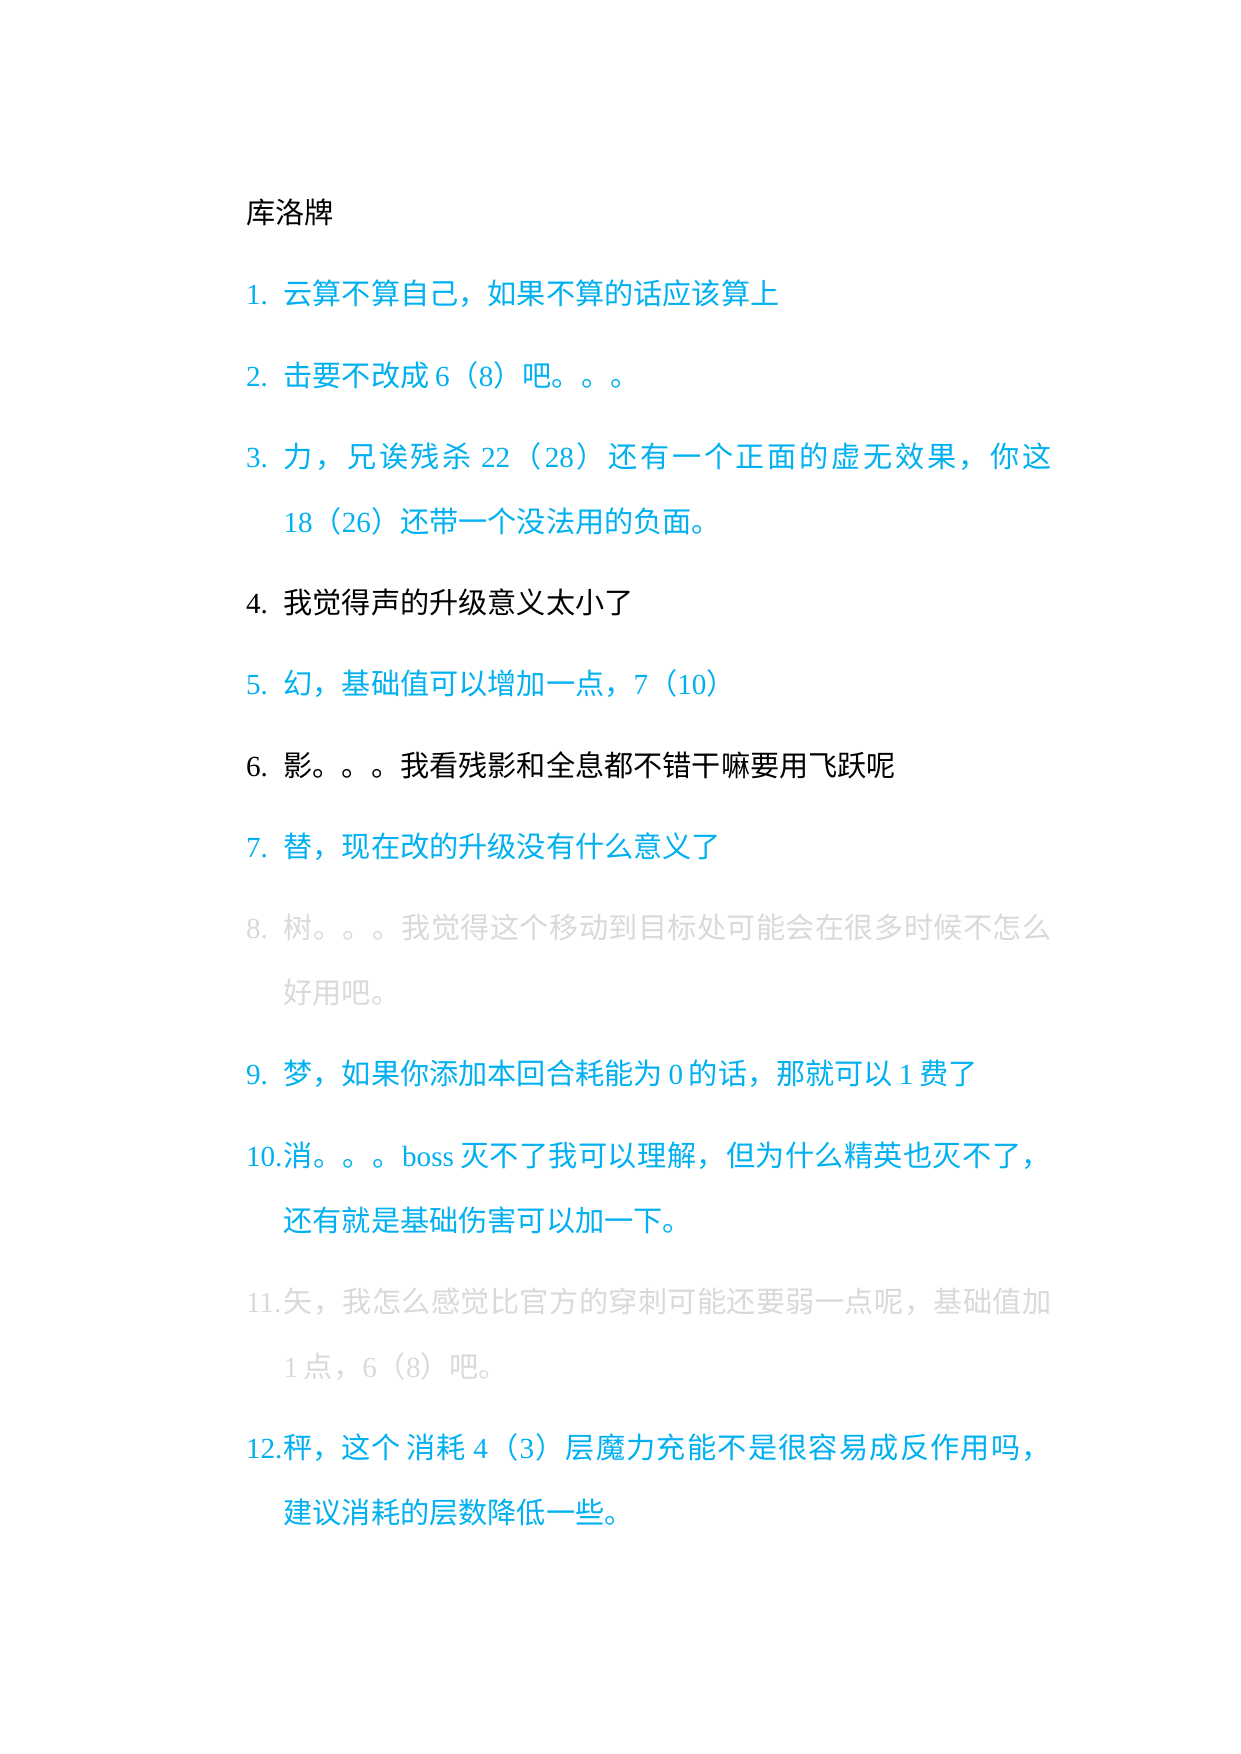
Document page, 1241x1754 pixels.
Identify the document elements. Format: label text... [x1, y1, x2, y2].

list 秤，这个 消耗4（3）层魔力充能不是很容易成反作用吗，建议消耗的层数降低一些。 [246, 1413, 1053, 1543]
list 影。。。我看残影和全息都不错干嘛要用飞跃呢 [246, 731, 1053, 796]
list 我觉得声的升级意义太小了 [246, 568, 1053, 633]
list 击要不改成6（8）吧。。。 [246, 341, 1053, 406]
list 替，现在改的升级没有什么意义了 [246, 812, 1053, 877]
text 库洛牌 [246, 178, 1053, 243]
list 树。。。我觉得这个移动到目标处可能会在很多时候不怎么好用吧。 [246, 893, 1053, 1023]
list 力，兄诶残杀22（28）还有一个正面的虚无效果，你这18（26）还带一个没法用的负面。 [246, 422, 1053, 552]
list 消。。。boss灭不了我可以理解，但为什么精英也灭不了，还有就是基础伤害可以加一下。 [246, 1121, 1053, 1251]
list 幻，基础值可以增加一点，7（10） [246, 649, 1053, 714]
list 云算不算自己，如果不算的话应该算上 [246, 259, 1053, 324]
list 矢，我怎么感觉比官方的穿刺可能还要弱一点呢，基础值加1点，6（8）吧。 [246, 1267, 1053, 1397]
list 梦，如果你添加本回合耗能为0的话，那就可以1费了 [246, 1039, 1053, 1104]
